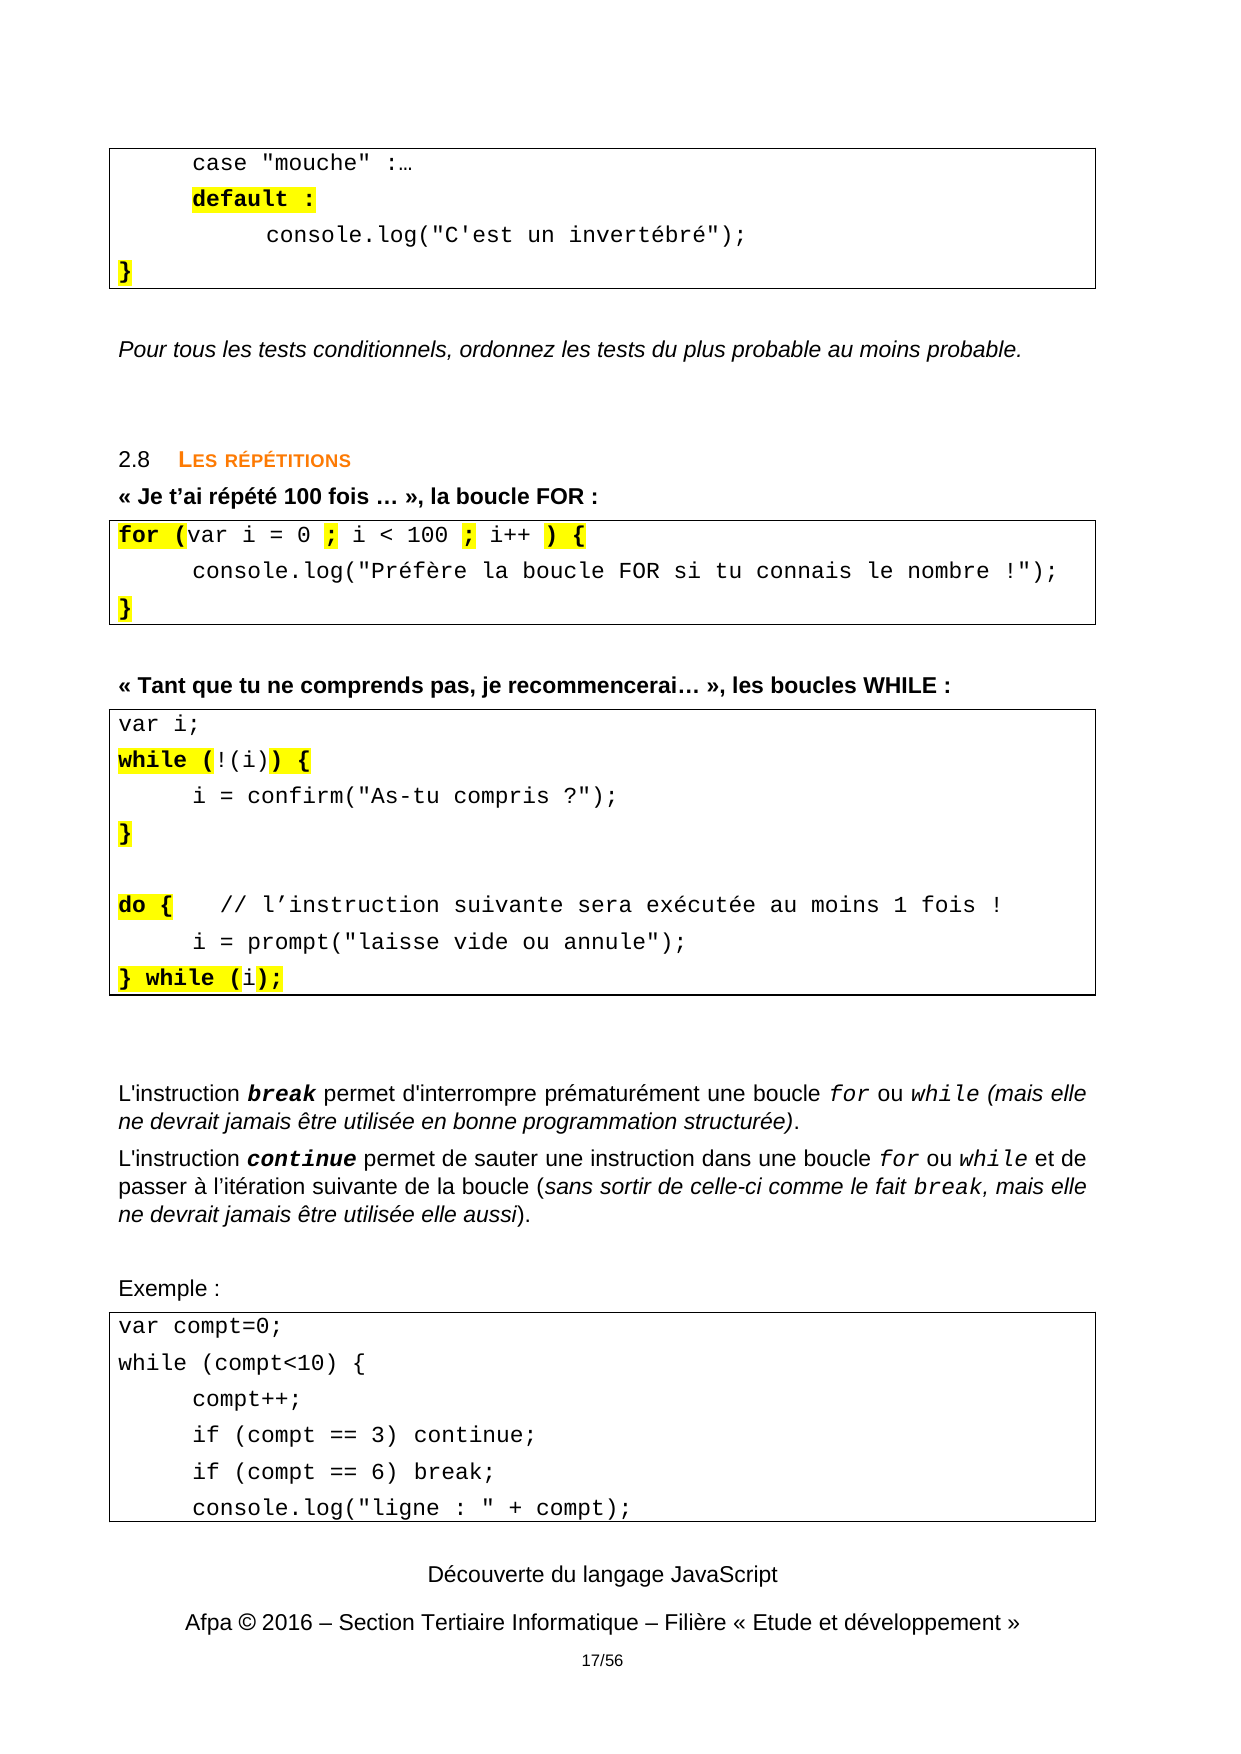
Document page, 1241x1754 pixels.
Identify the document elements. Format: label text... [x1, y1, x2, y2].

text i = prompt("laisse vide ou annule"); [110, 927, 1095, 956]
text Pour tous les tests conditionnels, ordonnez les tests du plus probable au moins probable. [118, 336, 1087, 362]
text while (compt<10) { [110, 1348, 1095, 1377]
text } [110, 818, 1095, 847]
text do { // l’instruction suivante sera exécutée au moins 1 fois ! [110, 891, 1095, 920]
text console.log("Préfère la boucle FOR si tu connais le nombre !"); [110, 556, 1095, 585]
text var compt=0; [110, 1313, 1095, 1341]
text « Tant que tu ne comprends pas, je recommencerai… », les boucles WHILE : [118, 672, 1087, 698]
text L'instruction continue permet de sauter une instruction dans une boucle for ou while et de passer à l’itération suivante de la boucle (sans sortir de celle-ci comme le fait break, mais elle ne devrait jamais être utilisée elle aussi). [118, 1144, 1087, 1228]
text i = confirm("As-tu compris ?"); [110, 782, 1095, 811]
text } [110, 257, 1095, 288]
text L'instruction break permet d'interrompre prématurément une boucle for ou while (mais elle ne devrait jamais être utilisée en bonne programmation structurée). [118, 1079, 1087, 1134]
text « Je t’ai répété 100 fois … », la boucle FOR : [118, 483, 1087, 509]
text while (!(i)) { [110, 745, 1095, 774]
text console.log("C'est un invertébré"); [110, 220, 1095, 249]
text case "mouche" :… [110, 149, 1095, 177]
text default : [110, 184, 1095, 213]
text compt++; [110, 1384, 1095, 1413]
text } [110, 593, 1095, 624]
text var i; [110, 710, 1095, 738]
text } while (i); [110, 963, 1095, 994]
text if (compt == 6) break; [110, 1457, 1095, 1486]
text Exemple : [118, 1275, 1087, 1301]
text for (var i = 0 ; i < 100 ; i++ ) { [110, 521, 1095, 549]
text console.log("ligne : " + compt); [110, 1493, 1095, 1521]
text if (compt == 3) continue; [110, 1421, 1095, 1450]
subtitle Les répétitions [118, 446, 1092, 473]
